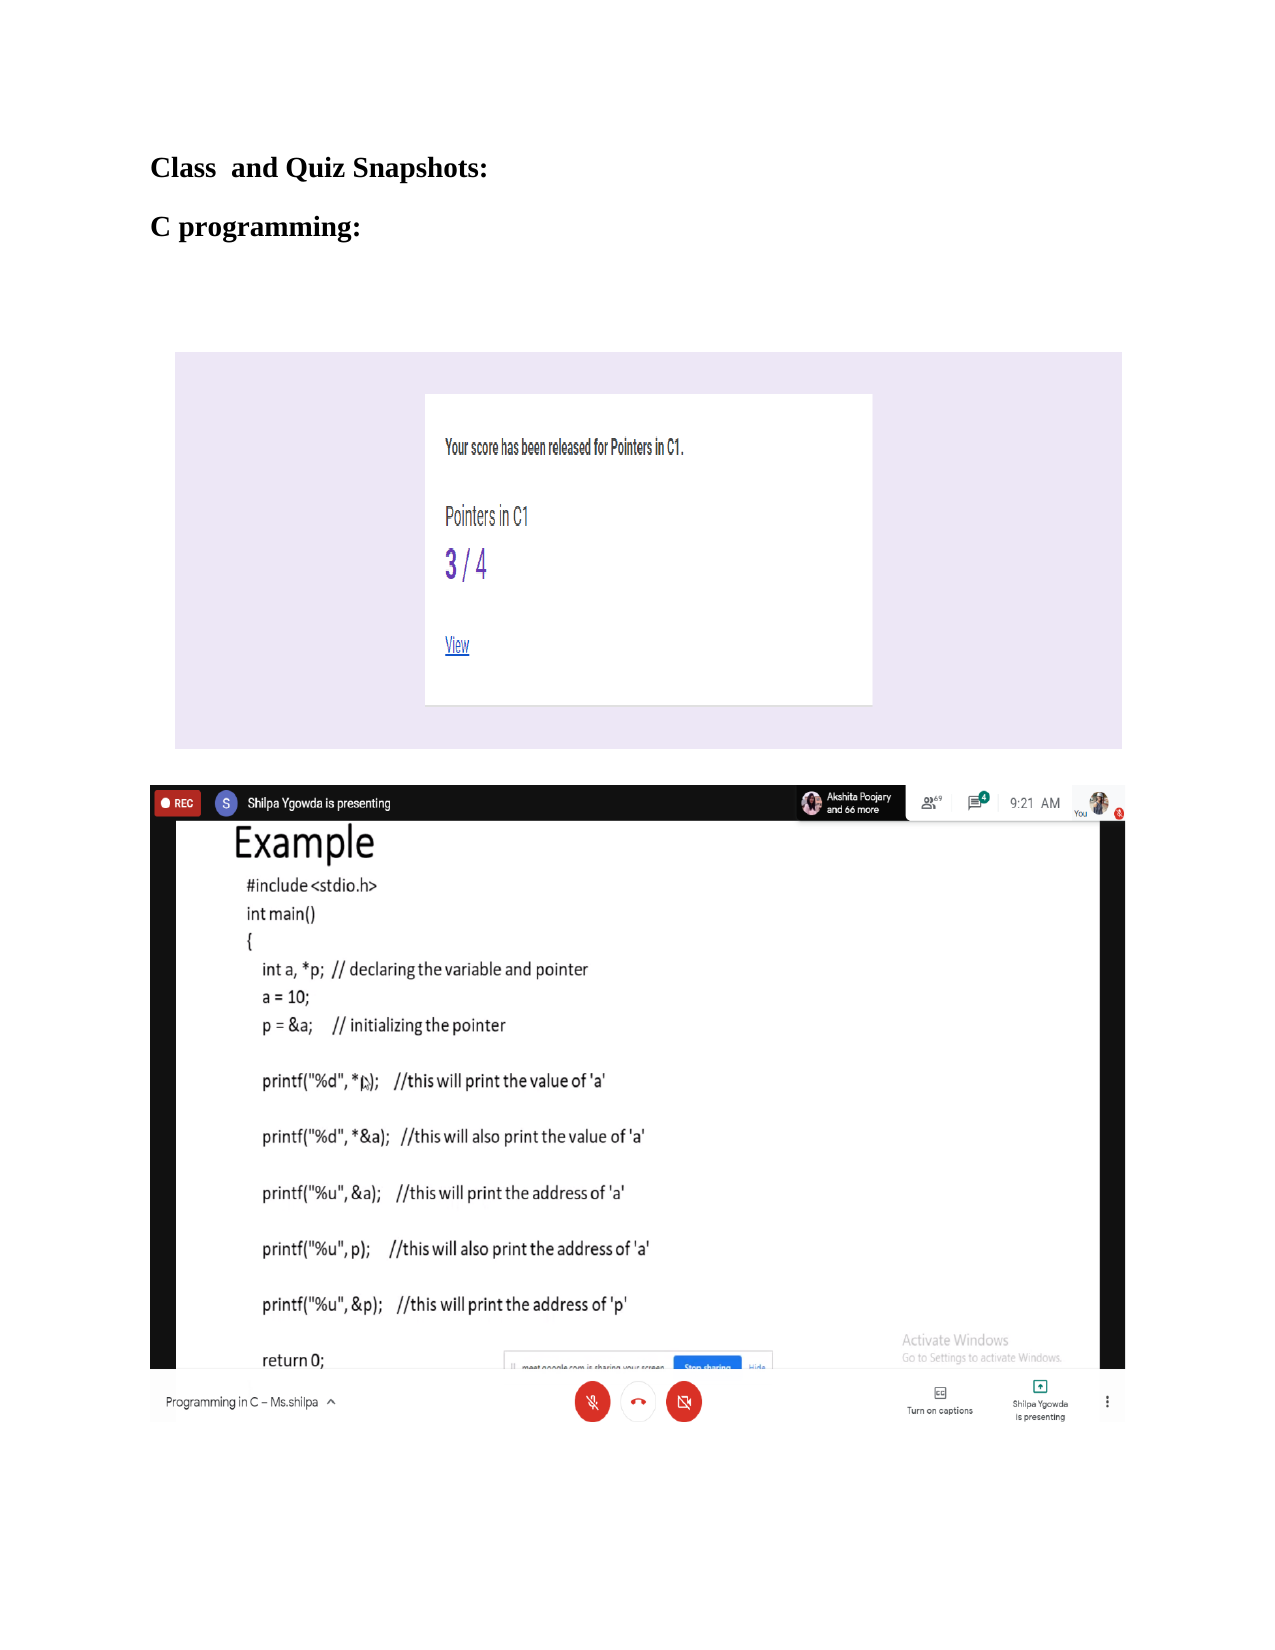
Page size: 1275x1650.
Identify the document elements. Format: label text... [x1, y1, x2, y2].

picture [150, 785, 1125, 1422]
text C programming: [150, 209, 1125, 243]
picture [150, 328, 1125, 761]
text Class and Quiz Snapshots: [150, 150, 1125, 183]
